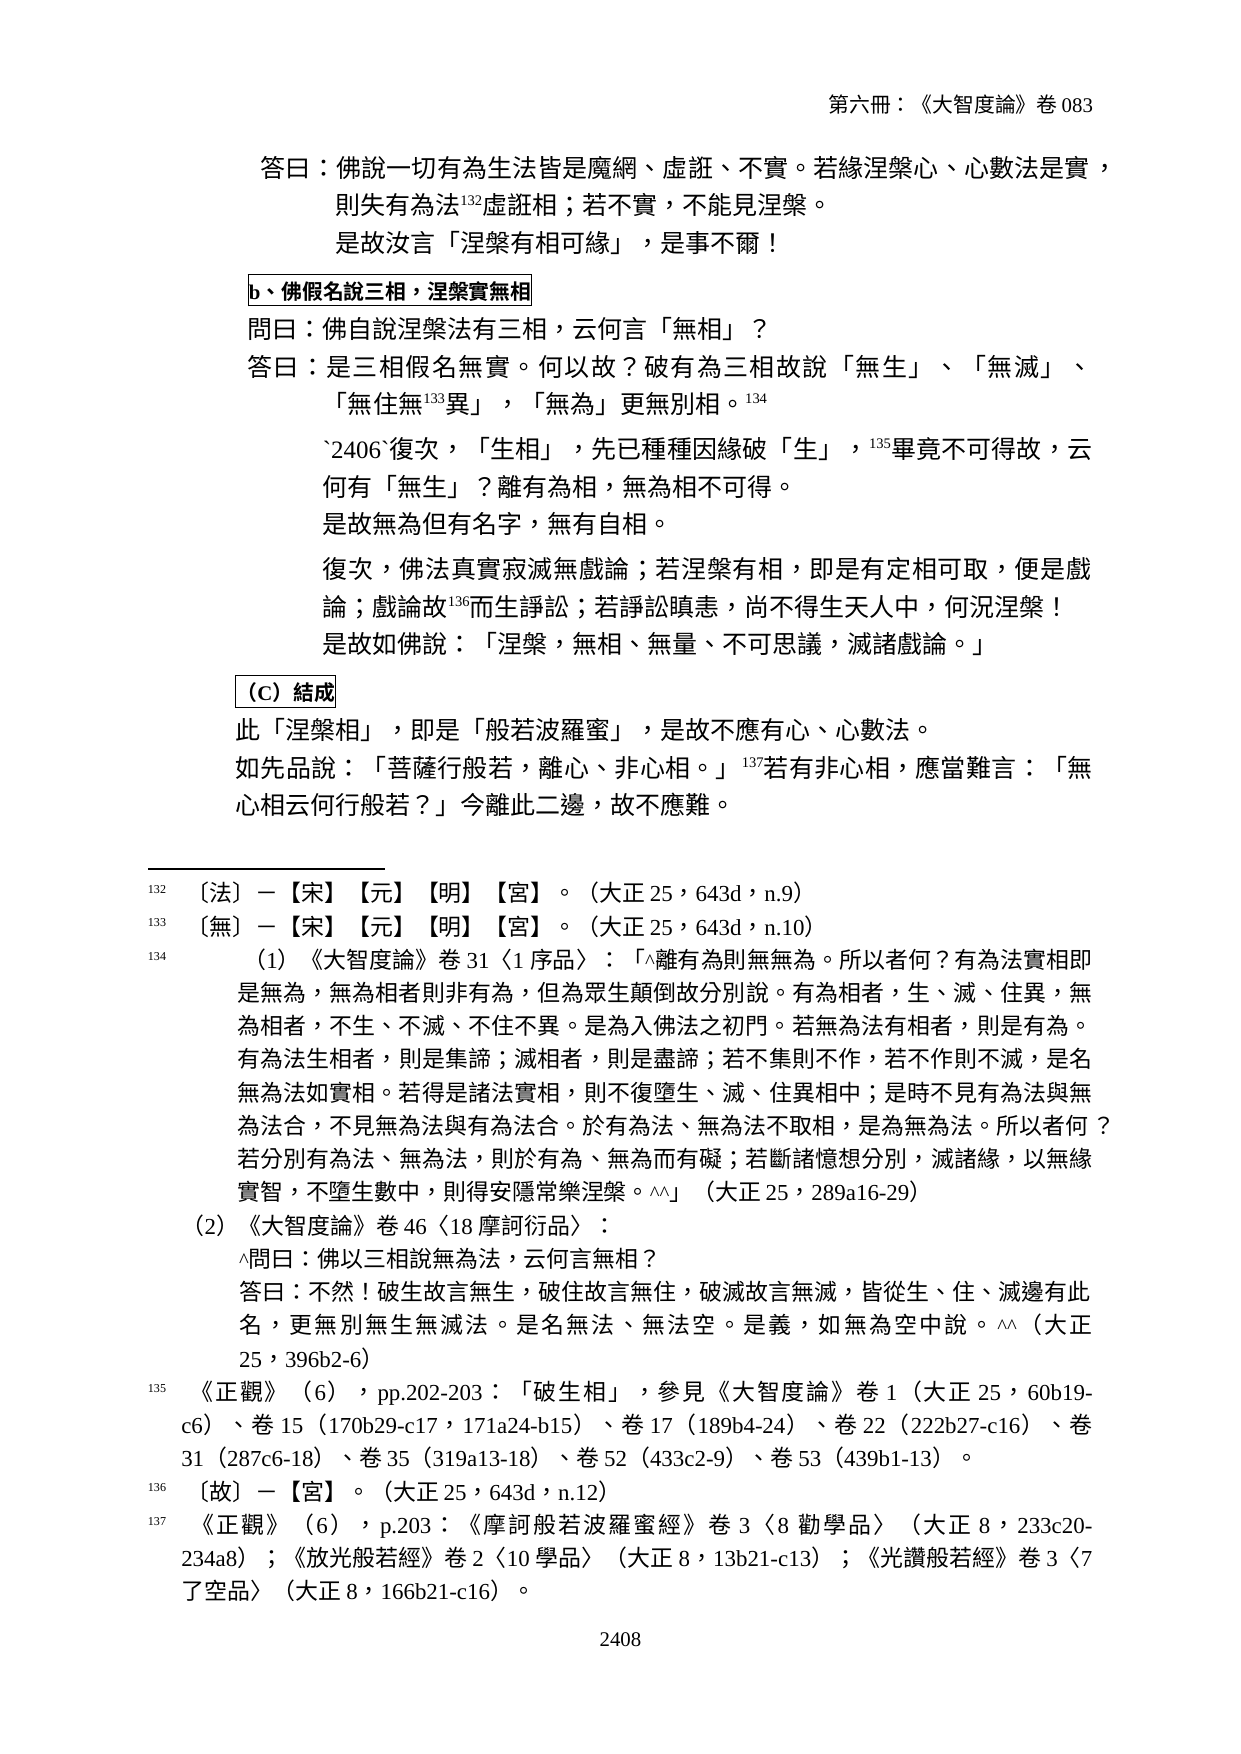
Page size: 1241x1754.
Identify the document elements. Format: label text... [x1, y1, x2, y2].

text 是故無為但有名字，無有自相。 [323, 504, 1092, 541]
text 此「涅槃相」，即是「般若波羅蜜」，是故不應有心、心數法。 [235, 710, 1092, 748]
text 答曰：是三相假名無實。何以故？破有為三相故說「無生」、「無滅」、「無住無異」，「無為」更無別相。 [247, 346, 1092, 421]
text 問曰：佛自說涅槃法有三相，云何言「無相」？ [248, 309, 1092, 346]
text 是故如佛說：「涅槃，無相、無量、不可思議，滅諸戲論。」 [323, 624, 1092, 661]
text 是故汝言「涅槃有相可緣」，是事不爾！ [335, 223, 1092, 260]
text 答曰：佛說一切有為生法皆是魔網、虛誑、不實。若緣涅槃心、心數法是實，則失有為法虛誑相；若不實，不能見涅槃。 [260, 148, 1092, 223]
text 復次，佛法真實寂滅無戲論；若涅槃有相，即是有定相可取，便是戲論；戲論故而生諍訟；若諍訟瞋恚，尚不得生天人中，何況涅槃！ [323, 549, 1092, 624]
text 如先品說：「菩薩行般若，離心、非心相。」若有非心相，應當難言：「無心相云何行般若？」今離此二邊，故不應難。 [235, 748, 1092, 823]
text （C）結成 [235, 673, 1092, 710]
text b、佛假名說三相，涅槃實無相 [248, 271, 1092, 309]
text `2406`復次，「生相」，先已種種因緣破「生」，畢竟不可得故，云何有「無生」？離有為相，無為相不可得。 [323, 429, 1092, 504]
